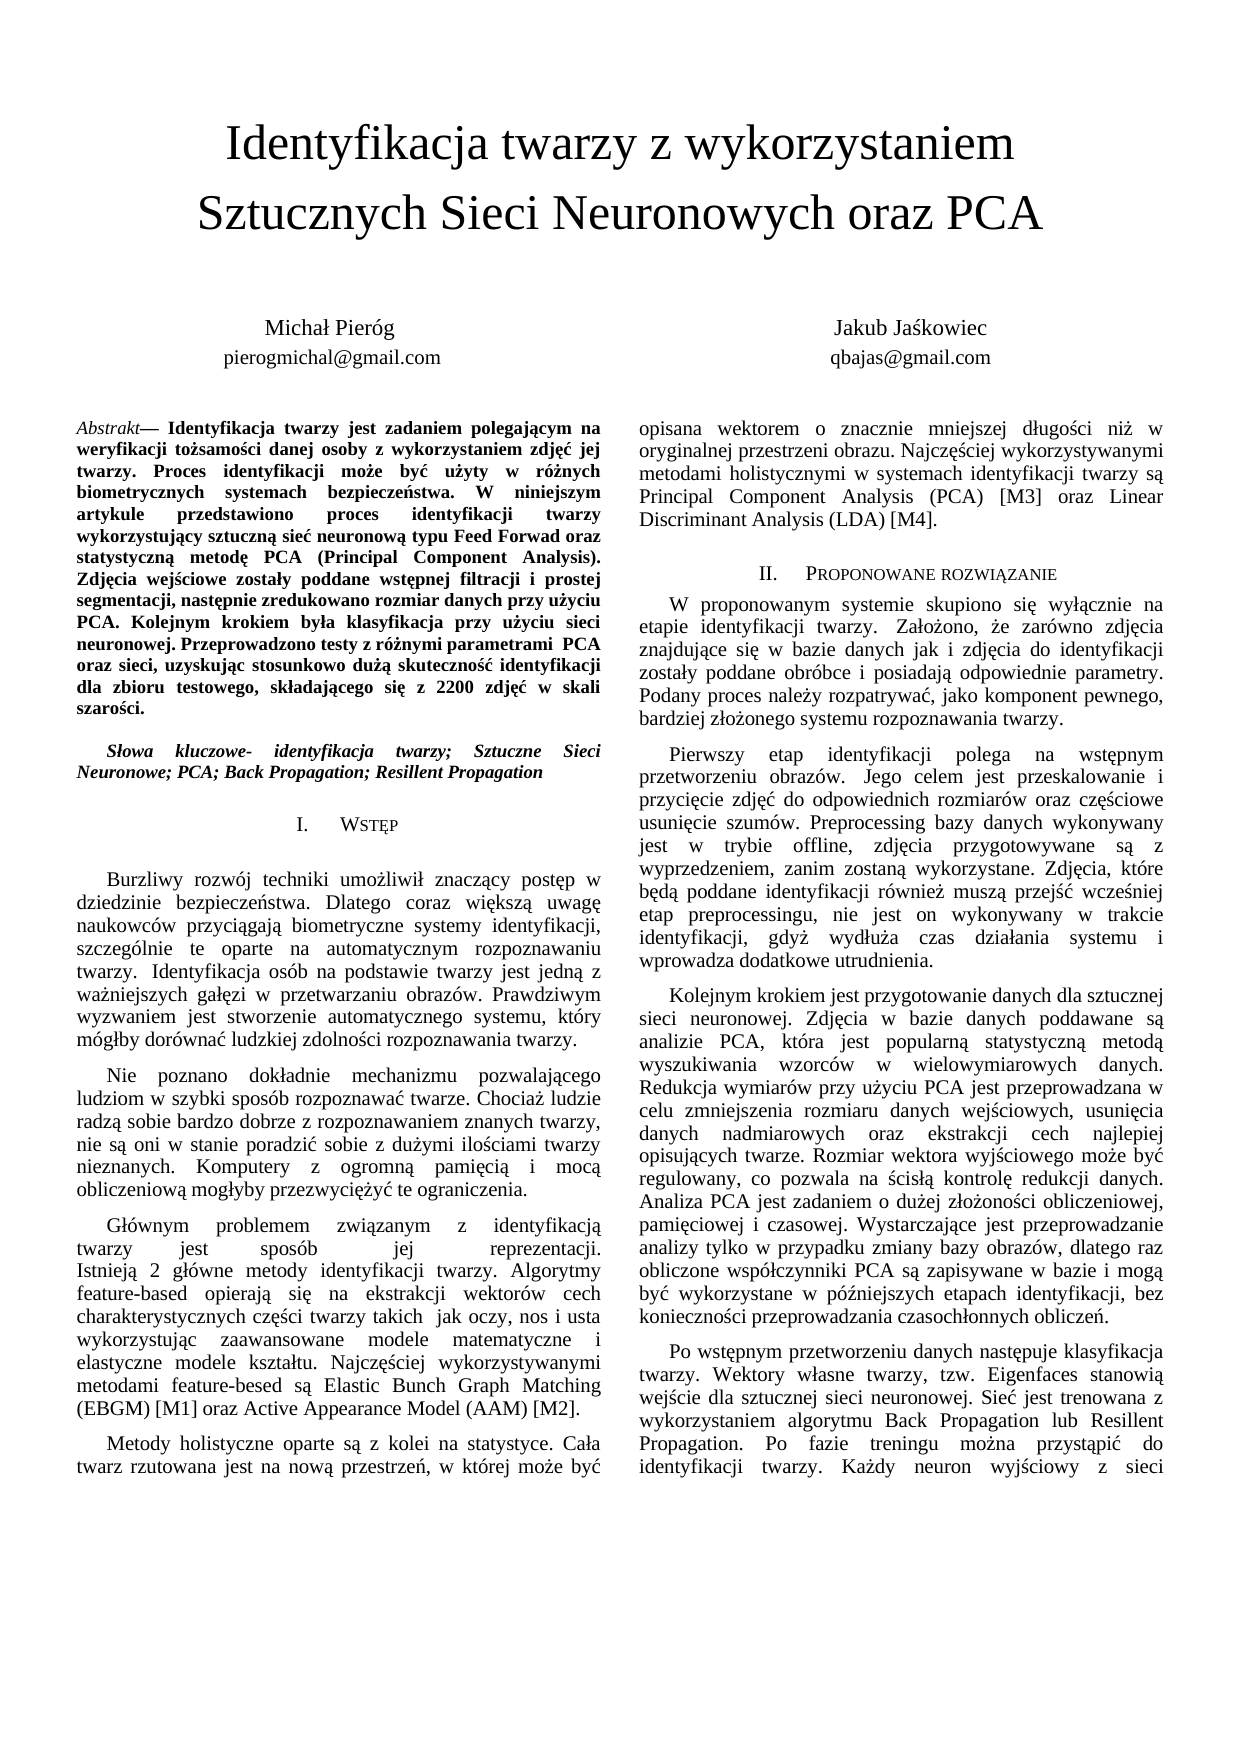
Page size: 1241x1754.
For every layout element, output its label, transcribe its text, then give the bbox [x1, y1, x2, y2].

text qbajas@gmail.com [657, 344, 1164, 369]
text Metody holistyczne oparte są z kolei na statystyce. Cała twarz rzutowana jest na nową przestrzeń, w której może być opisana wektorem o znacznie mniejszej długości niż w oryginalnej przestrzeni obrazu. Najczęściej wykorzystywanymi metodami holistycznymi w systemach identyfikacji twarzy są Principal Component Analysis (PCA) [M3] oraz Linear Discriminant Analysis (LDA) [M4]. [76, 1432, 601, 1478]
text W proponowanym systemie skupiono się wyłącznie na etapie identyfikacji twarzy. Założono, że zarówno zdjęcia znajdujące się w bazie danych jak i zdjęcia do identyfikacji zostały poddane obróbce i posiadają odpowiednie parametry. Podany proces należy rozpatrywać, jako komponent pewnego, bardziej złożonego systemu rozpoznawania twarzy. [639, 593, 1164, 730]
text pierogmichal@gmail.com [76, 344, 582, 369]
text Metody holistyczne oparte są z kolei na statystyce. Cała twarz rzutowana jest na nową przestrzeń, w której może być opisana wektorem o znacznie mniejszej długości niż w oryginalnej przestrzeni obrazu. Najczęściej wykorzystywanymi metodami holistycznymi w systemach identyfikacji twarzy są Principal Component Analysis (PCA) [M3] oraz Linear Discriminant Analysis (LDA) [M4]. [639, 417, 1164, 531]
text Kolejnym krokiem jest przygotowanie danych dla sztucznej sieci neuronowej. Zdjęcia w bazie danych poddawane są analizie PCA, która jest popularną statystyczną metodą wyszukiwania wzorców w wielowymiarowych danych. Redukcja wymiarów przy użyciu PCA jest przeprowadzana w celu zmniejszenia rozmiaru danych wejściowych, usunięcia danych nadmiarowych oraz ekstrakcji cech najlepiej opisujących twarze. Rozmiar wektora wyjściowego może być regulowany, co pozwala na ścisłą kontrolę redukcji danych. Analiza PCA jest zadaniem o dużej złożoności obliczeniowej, pamięciowej i czasowej. Wystarczające jest przeprowadzanie analizy tylko w przypadku zmiany bazy obrazów, dlatego raz obliczone współczynniki PCA są zapisywane w bazie i mogą być wykorzystane w późniejszych etapach identyfikacji, bez konieczności przeprowadzania czasochłonnych obliczeń. [639, 984, 1164, 1328]
title Sztucznych Sieci Neuronowych oraz PCA [76, 182, 1164, 240]
text Nie poznano dokładnie mechanizmu pozwalającego ludziom w szybki sposób rozpoznawać twarze. Chociaż ludzie radzą sobie bardzo dobrze z rozpoznawaniem znanych twarzy, nie są oni w stanie poradzić sobie z dużymi ilościami twarzy nieznanych. Komputery z ogromną pamięcią i mocą obliczeniową mogłyby przezwyciężyć te ograniczenia. [76, 1064, 601, 1201]
text Słowa kluczowe- identyfikacja twarzy; Sztuczne Sieci Neuronowe; PCA; Back Propagation; Resillent Propagation [76, 739, 601, 783]
subtitle Wstęp [76, 812, 601, 836]
text Abstrakt— Identyfikacja twarzy jest zadaniem polegającym na weryfikacji tożsamości danej osoby z wykorzystaniem zdjęć jej twarzy. Proces identyfikacji może być użyty w różnych biometrycznych systemach bezpieczeństwa. W niniejszym artykule przedstawiono proces identyfikacji twarzy wykorzystujący sztuczną sieć neuronową typu Feed Forwad oraz statystyczną metodę PCA (Principal Component Analysis). Zdjęcia wejściowe zostały poddane wstępnej filtracji i prostej segmentacji, następnie zredukowano rozmiar danych przy użyciu PCA. Kolejnym krokiem była klasyfikacja przy użyciu sieci neuronowej. Przeprowadzono testy z różnymi parametrami PCA oraz sieci, uzyskując stosunkowo dużą skuteczność identyfikacji dla zbioru testowego, składającego się z 2200 zdjęć w skali szarości. [76, 417, 601, 719]
title Identyfikacja twarzy z wykorzystaniem [76, 112, 1164, 170]
text Jakub Jaśkowiec [657, 314, 1164, 340]
text Michał Pieróg [76, 314, 582, 340]
text Burzliwy rozwój techniki umożliwił znaczący postęp w dziedzinie bezpieczeństwa. Dlatego coraz większą uwagę naukowców przyciągają biometryczne systemy identyfikacji, szczególnie te oparte na automatycznym rozpoznawaniu twarzy. Identyfikacja osób na podstawie twarzy jest jedną z ważniejszych gałęzi w przetwarzaniu obrazów. Prawdziwym wyzwaniem jest stworzenie automatycznego systemu, który mógłby dorównać ludzkiej zdolności rozpoznawania twarzy. [76, 868, 601, 1051]
text Pierwszy etap identyfikacji polega na wstępnym przetworzeniu obrazów. Jego celem jest przeskalowanie i przycięcie zdjęć do odpowiednich rozmiarów oraz częściowe usunięcie szumów. Preprocessing bazy danych wykonywany jest w trybie offline, zdjęcia przygotowywane są z wyprzedzeniem, zanim zostaną wykorzystane. Zdjęcia, które będą poddane identyfikacji również muszą przejść wcześniej etap preprocessingu, nie jest on wykonywany w trakcie identyfikacji, gdyż wydłuża czas działania systemu i wprowadza dodatkowe utrudnienia. [639, 743, 1164, 972]
text Głównym problemem związanym z identyfikacją twarzy jest sposób jej reprezentacji. Istnieją 2 główne metody identyfikacji twarzy. Algorytmy feature-based opierają się na ekstrakcji wektorów cech charakterystycznych części twarzy takich jak oczy, nos i usta wykorzystując zaawansowane modele matematyczne i elastyczne modele kształtu. Najczęściej wykorzystywanymi metodami feature-besed są Elastic Bunch Graph Matching (EBGM) [M1] oraz Active Appearance Model (AAM) [M2]. [76, 1214, 601, 1420]
subtitle Proponowane rozwiązanie [639, 560, 1164, 584]
